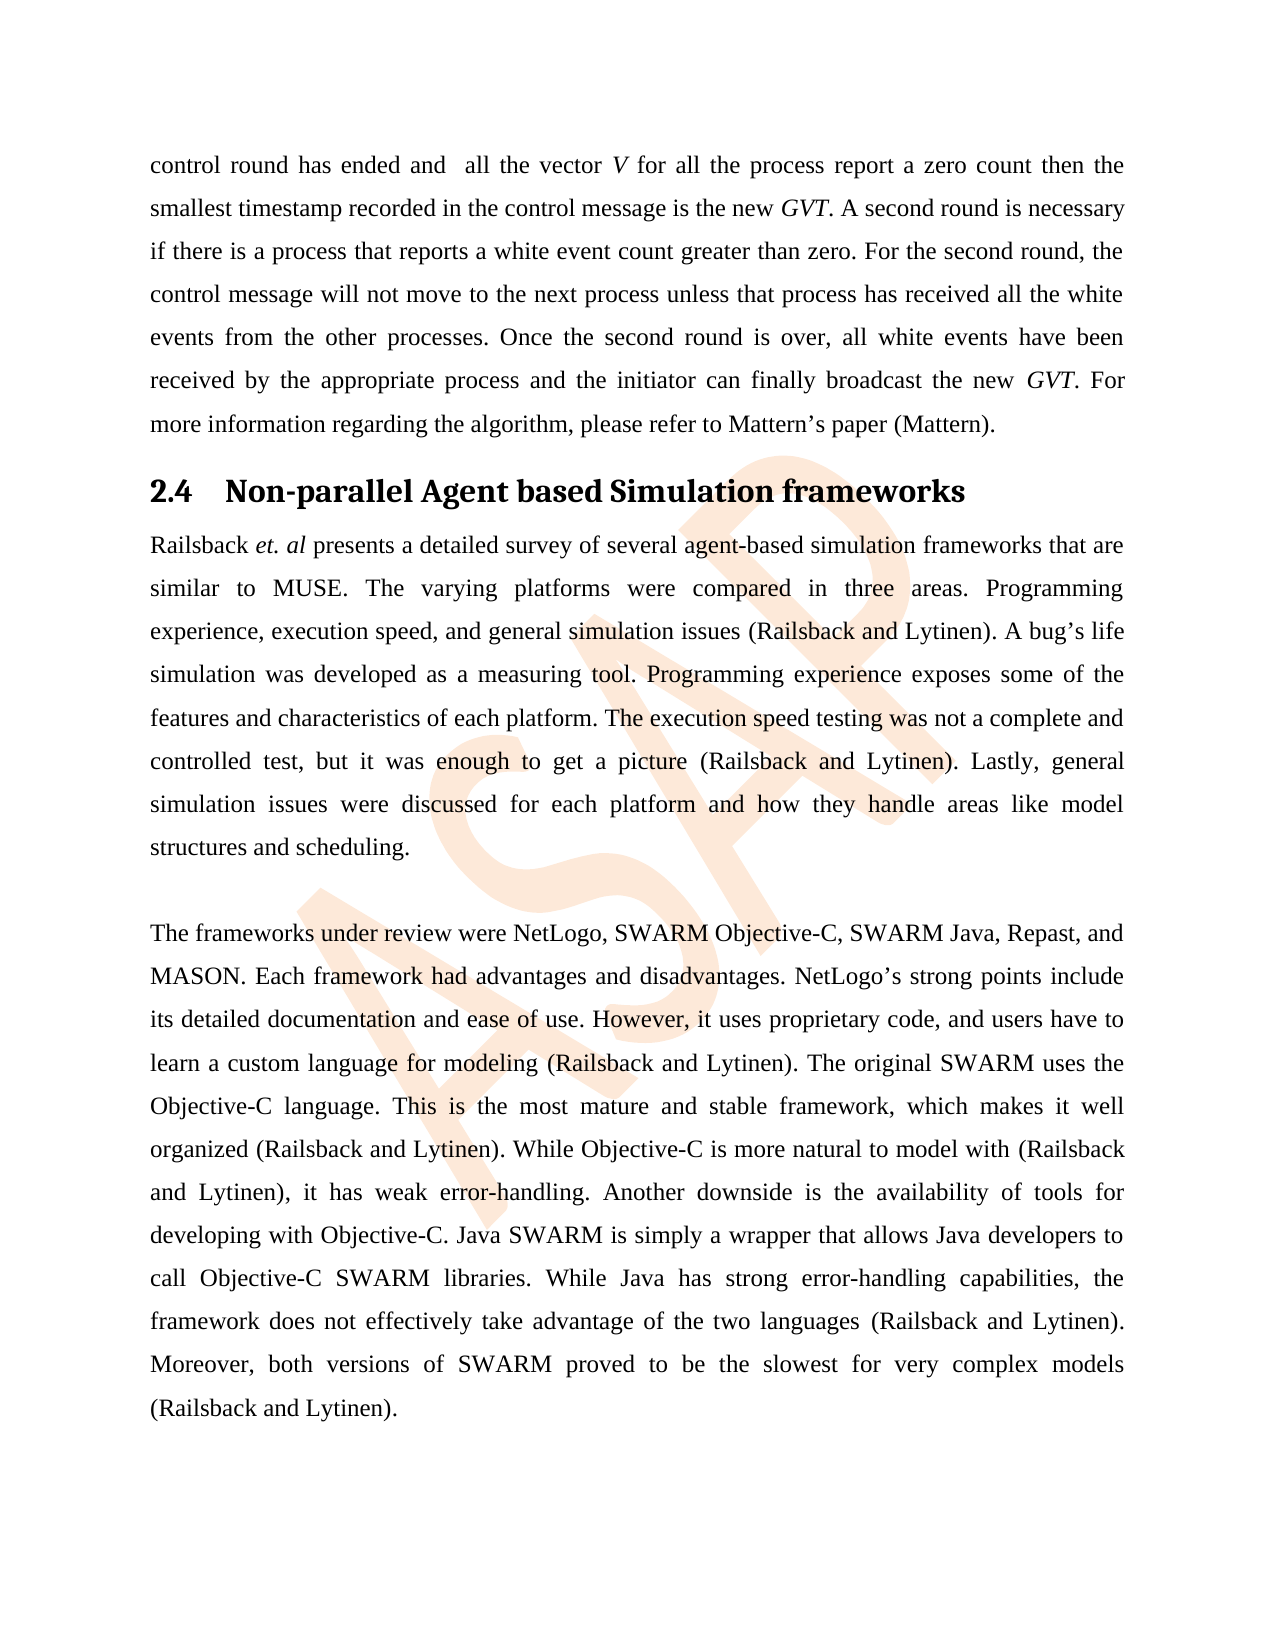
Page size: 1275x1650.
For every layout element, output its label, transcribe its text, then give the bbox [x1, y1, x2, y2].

text The frameworks under review were NetLogo, SWARM Objective-C, SWARM Java, Repast, and MASON. Each framework had advantages and disadvantages. NetLogo’s strong points include its detailed documentation and ease of use. However, it uses proprietary code, and users have to learn a custom language for modeling . The original SWARM uses the Objective-C language. This is the most mature and stable framework, which makes it well organized . While Objective-C is more natural to model with , it has weak error-handling. Another downside is the availability of tools for developing with Objective-C. Java SWARM is simply a wrapper that allows Java developers to call Objective-C SWARM libraries. While Java has strong error-handling capabilities, the framework does not effectively take advantage of the two languages . Moreover, both versions of SWARM proved to be the slowest for very complex models . [150, 918, 1125, 1421]
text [150, 150, 1125, 437]
subtitle Non-parallel Agent based Simulation frameworks [150, 473, 1125, 511]
text Railsback et. al presents a detailed survey of several agent-based simulation frameworks that are similar to MUSE. The varying platforms were compared in three areas. Programming experience, execution speed, and general simulation issues . A bug’s life simulation was developed as a measuring tool. Programming experience exposes some of the features and characteristics of each platform. The execution speed testing was not a complete and controlled test, but it was enough to get a picture . Lastly, general simulation issues were discussed for each platform and how they handle areas like model structures and scheduling. [150, 530, 1125, 861]
